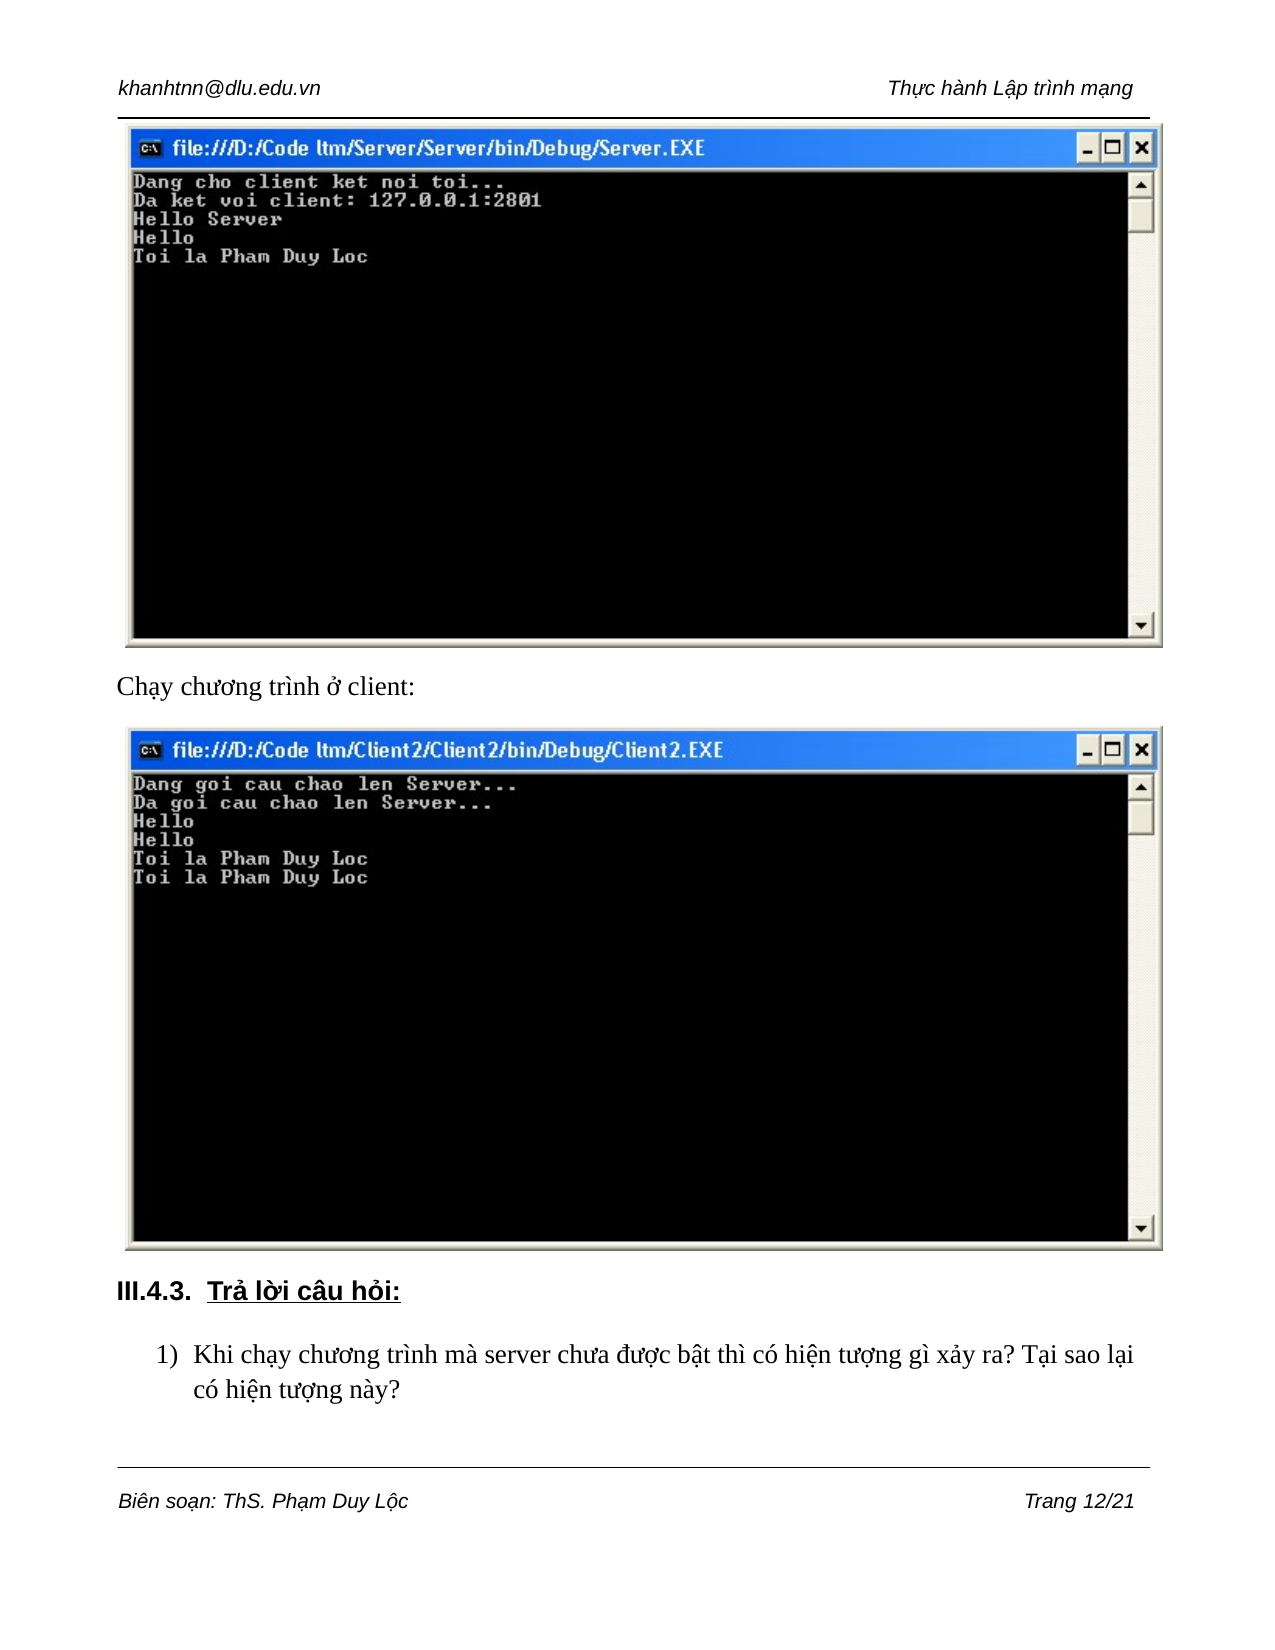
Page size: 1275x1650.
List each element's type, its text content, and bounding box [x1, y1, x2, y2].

list Khi chạy chương trình mà server chưa được bật thì có hiện tượng gì xảy ra? Tại sao lại có hiện tượng này? [156, 1338, 1158, 1404]
picture [125, 726, 1163, 1251]
picture [125, 123, 1163, 648]
text Chạy chương trình ở client: [116, 670, 1158, 701]
subtitle III.4.3. Trả lời câu hỏi: [116, 1275, 1170, 1306]
